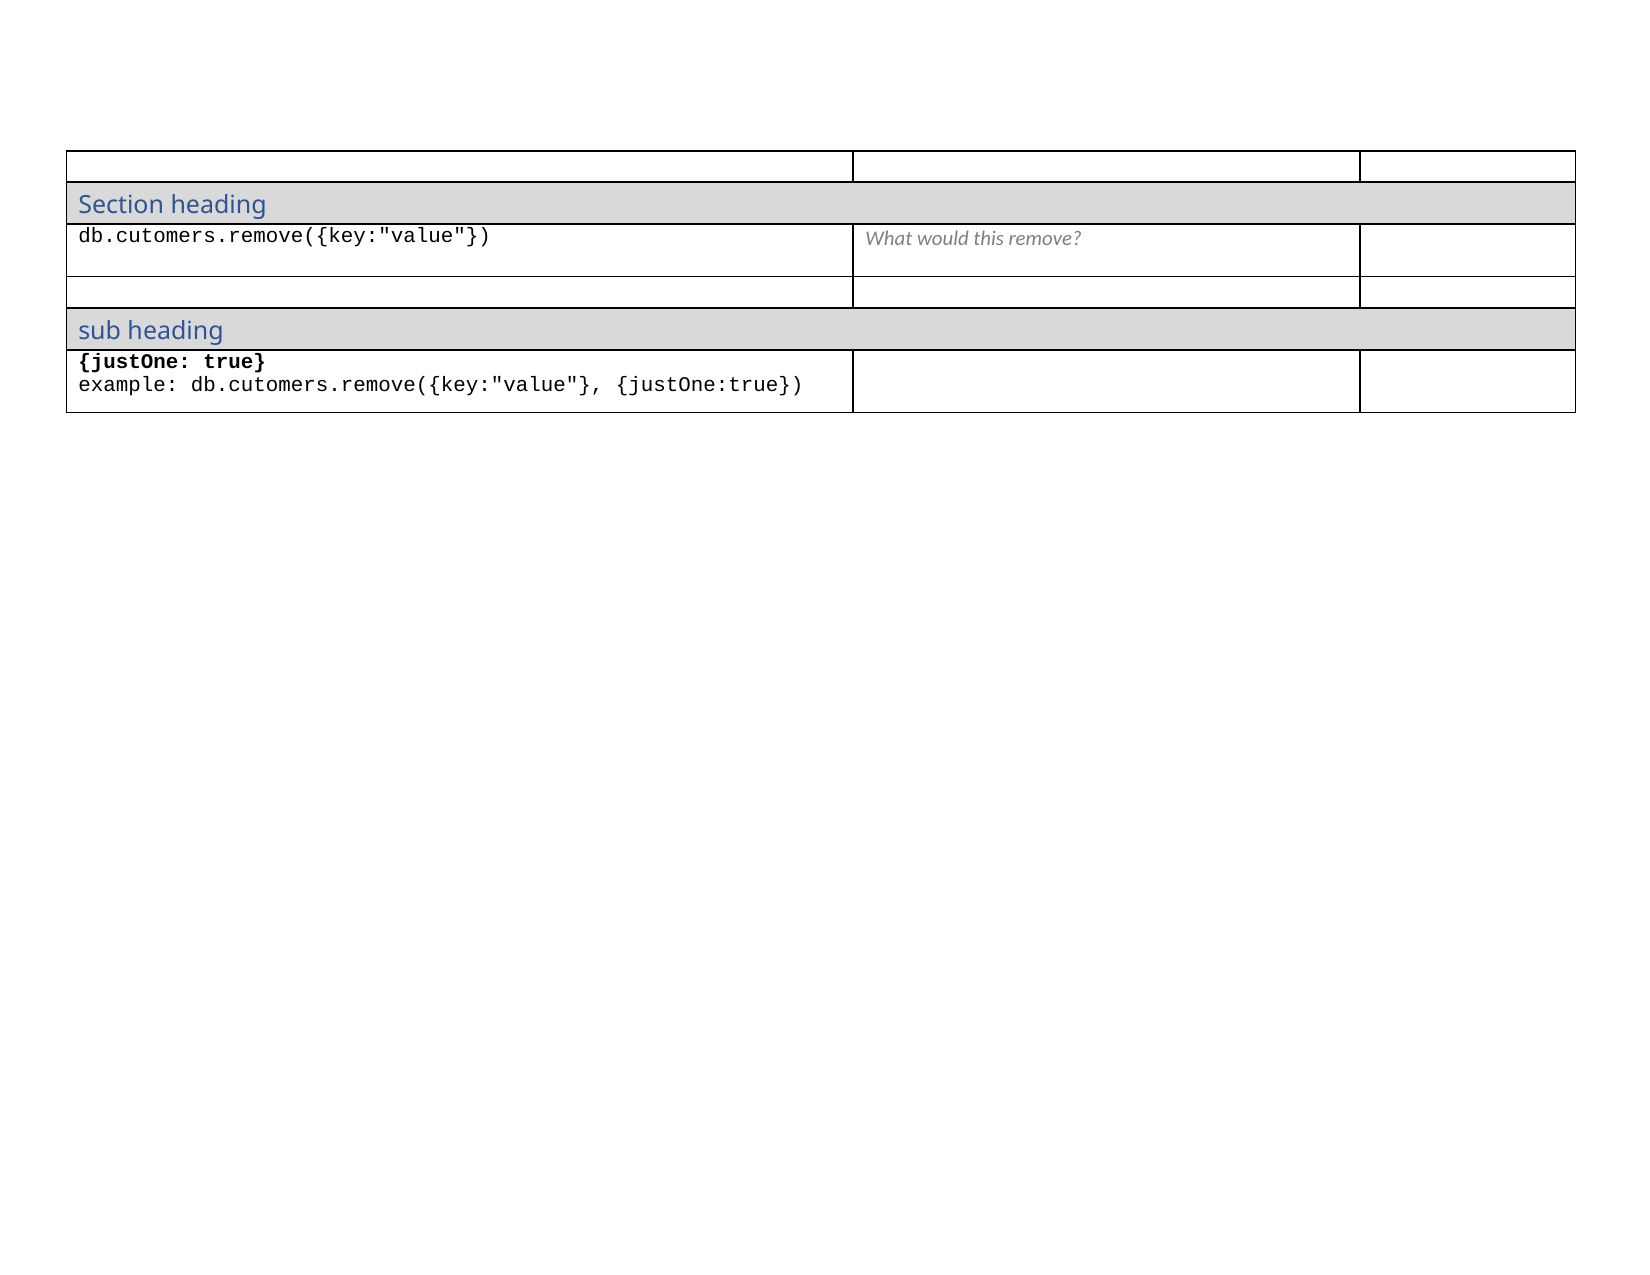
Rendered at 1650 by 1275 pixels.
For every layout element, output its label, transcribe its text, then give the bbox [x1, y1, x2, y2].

table_cell [1361, 351, 1575, 412]
table_cell [854, 277, 1359, 307]
table_cell [67, 152, 852, 181]
table_cell What would this remove? [854, 225, 1359, 276]
table_cell {justOne: true} example: db.cutomers.remove({key:"value"}, {justOne:true}) [67, 351, 852, 412]
table_cell [67, 277, 852, 307]
table_cell [854, 351, 1359, 412]
table_cell [1361, 277, 1575, 307]
table_cell Section heading [67, 183, 1575, 223]
table_cell [1361, 152, 1575, 181]
table_cell db.cutomers.remove({key:"value"}) [67, 225, 852, 276]
table_cell [1361, 225, 1575, 276]
table_cell [854, 152, 1359, 181]
table_cell sub heading [67, 309, 1575, 349]
